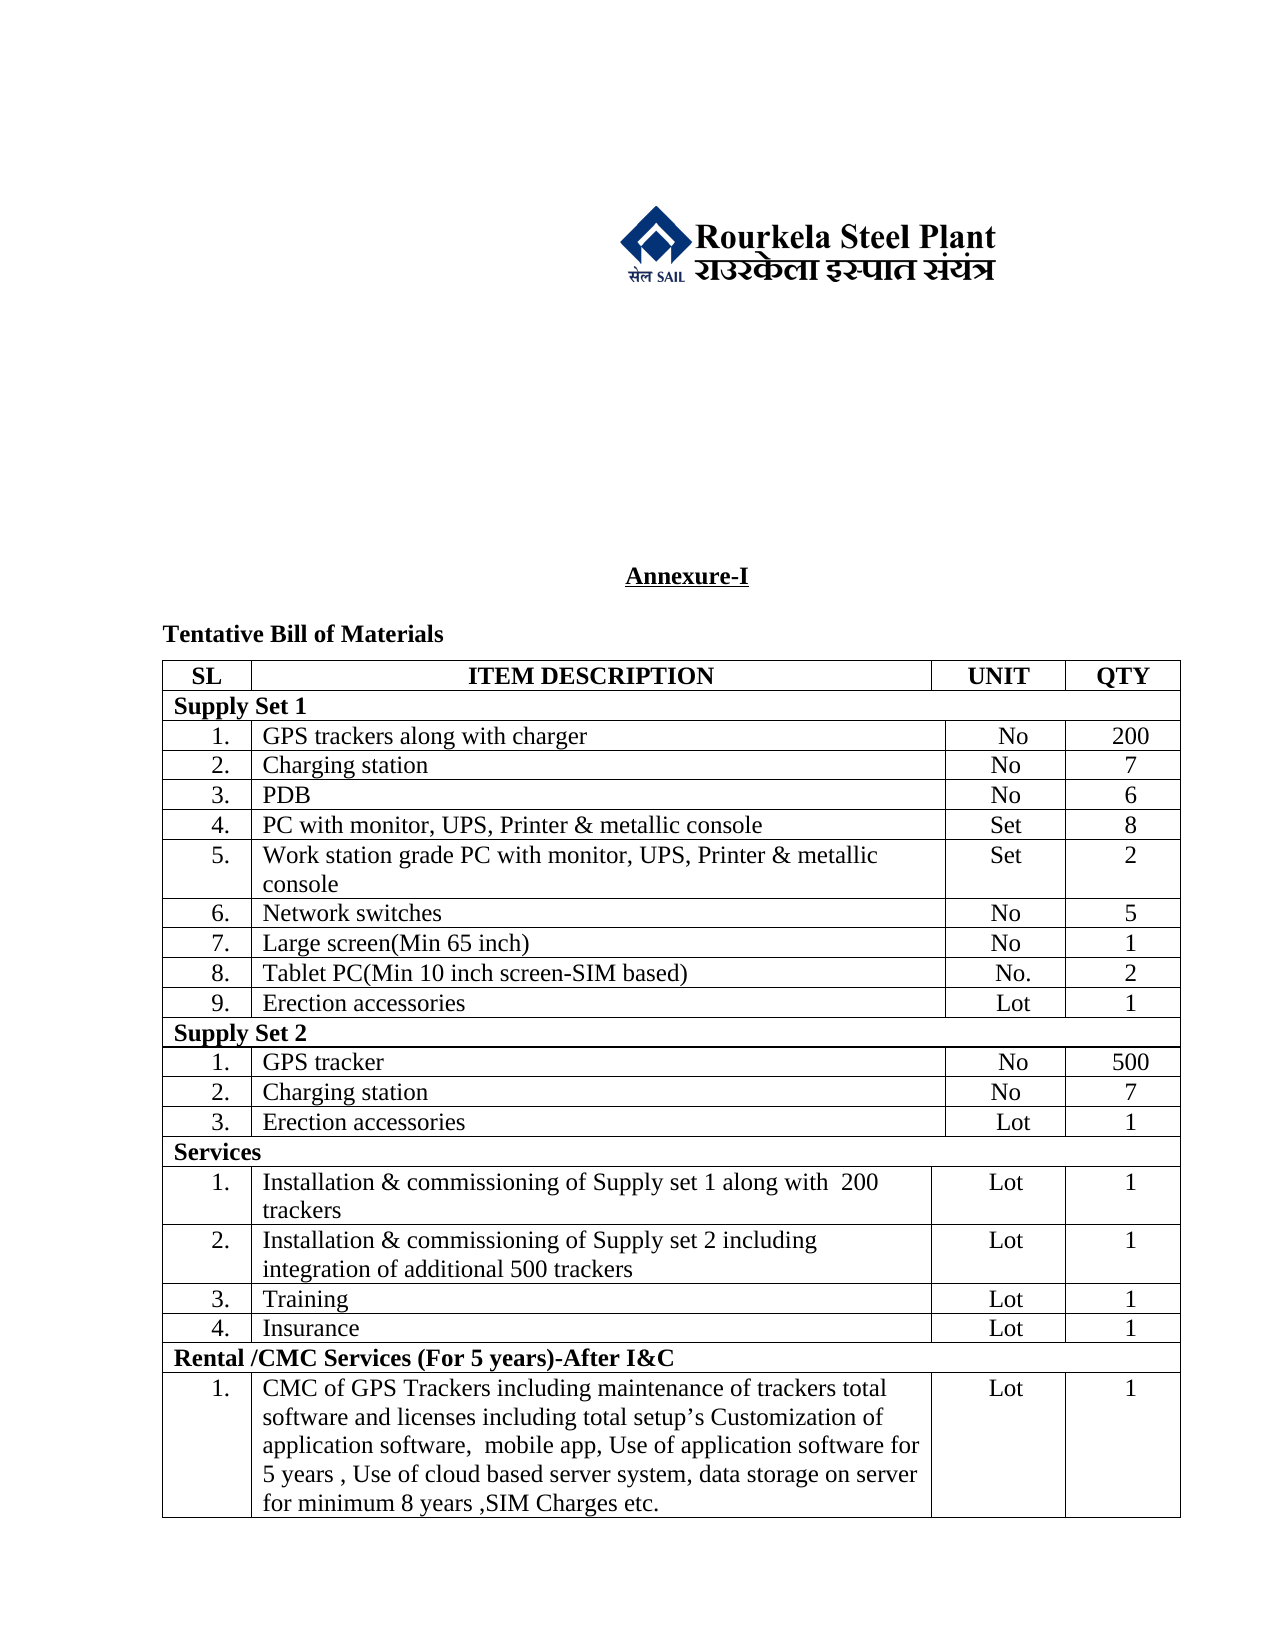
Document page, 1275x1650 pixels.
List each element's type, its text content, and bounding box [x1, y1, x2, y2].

picture [618, 206, 998, 282]
table_cell 1 [1066, 1284, 1180, 1312]
table_cell [163, 1077, 251, 1106]
table_cell Lot [946, 1107, 1065, 1136]
table_cell Charging station [252, 1077, 945, 1106]
table_cell 1 [1066, 1167, 1180, 1224]
table_cell 500 [1066, 1048, 1180, 1076]
table_cell 200 [1066, 721, 1180, 749]
table_cell No [946, 1077, 1065, 1106]
table_cell Lot [932, 1225, 1065, 1283]
table_cell [163, 721, 251, 749]
table_header ITEM DESCRIPTION [252, 661, 931, 690]
table_cell Set [946, 810, 1065, 839]
table_cell Installation & commissioning of Supply set 1 along with 200 trackers [252, 1167, 931, 1224]
table_header UNIT [932, 661, 1065, 690]
table_cell [163, 1048, 251, 1076]
table_cell [163, 751, 251, 779]
table_cell 8 [1066, 810, 1180, 839]
table_cell Network switches [252, 899, 945, 927]
table_cell [163, 928, 251, 957]
table_cell [163, 810, 251, 839]
table_cell 2 [1066, 840, 1180, 897]
table_cell GPS tracker [252, 1048, 945, 1076]
table_cell No [946, 1048, 1065, 1076]
table_cell No [946, 721, 1065, 749]
table_cell No. [946, 958, 1065, 987]
table_cell Supply Set 1 [163, 691, 1180, 720]
table_cell 7 [1066, 1077, 1180, 1106]
table_cell [163, 899, 251, 927]
table_cell No [946, 751, 1065, 779]
table_cell 1 [1066, 928, 1180, 957]
table_header SL [163, 661, 251, 690]
table_cell Lot [932, 1373, 1065, 1517]
table_cell [163, 1373, 251, 1517]
table_cell Lot [932, 1314, 1065, 1342]
table_cell Tablet PC(Min 10 inch screen-SIM based) [252, 958, 945, 987]
table_cell 6 [1066, 780, 1180, 809]
table_cell Services [163, 1137, 1180, 1166]
table_cell [163, 1225, 251, 1283]
table_cell Charging station [252, 751, 945, 779]
table_cell 1 [1066, 1373, 1180, 1517]
table_cell [163, 958, 251, 987]
table_cell [163, 988, 251, 1017]
table_cell 1 [1066, 988, 1180, 1017]
table_cell 1 [1066, 1225, 1180, 1283]
table_cell Lot [932, 1284, 1065, 1312]
table_cell Erection accessories [252, 988, 945, 1017]
table_cell No [946, 780, 1065, 809]
table_cell Lot [946, 988, 1065, 1017]
table_cell PC with monitor, UPS, Printer & metallic console [252, 810, 945, 839]
table_cell Insurance [252, 1314, 931, 1342]
table_cell GPS trackers along with charger [252, 721, 945, 749]
table_cell Work station grade PC with monitor, UPS, Printer & metallic console [252, 840, 945, 897]
table_cell 1 [1066, 1107, 1180, 1136]
table_cell Rental /CMC Services (For 5 years)-After I&C [163, 1343, 1180, 1372]
table_cell [163, 1167, 251, 1224]
table_cell Set [946, 840, 1065, 897]
table_cell Large screen(Min 65 inch) [252, 928, 945, 957]
table_cell [163, 1314, 251, 1342]
table_cell 1 [1066, 1314, 1180, 1342]
table_cell [163, 780, 251, 809]
table_cell Supply Set 2 [163, 1018, 1180, 1046]
table_cell PDB [252, 780, 945, 809]
table_header QTY [1066, 661, 1180, 690]
text Tentative Bill of Materials [162, 619, 1155, 648]
table_cell Lot [932, 1167, 1065, 1224]
table_cell Installation & commissioning of Supply set 2 including integration of additional 500 trackers [252, 1225, 931, 1283]
table_cell 5 [1066, 899, 1180, 927]
table_cell [163, 1284, 251, 1312]
table_cell 7 [1066, 751, 1180, 779]
table_cell 2 [1066, 958, 1180, 987]
table_cell CMC of GPS Trackers including maintenance of trackers total software and licenses including total setup’s Customization of application software, mobile app, Use of application software for 5 years , Use of cloud based server system, data storage on server for minimum 8 years ,SIM Charges etc. [252, 1373, 931, 1517]
table_cell [163, 1107, 251, 1136]
table_cell No [946, 928, 1065, 957]
table_cell No [946, 899, 1065, 927]
table_cell [163, 840, 251, 897]
table_cell Erection accessories [252, 1107, 945, 1136]
text Annexure-I [219, 561, 1155, 590]
table_cell Training [252, 1284, 931, 1312]
